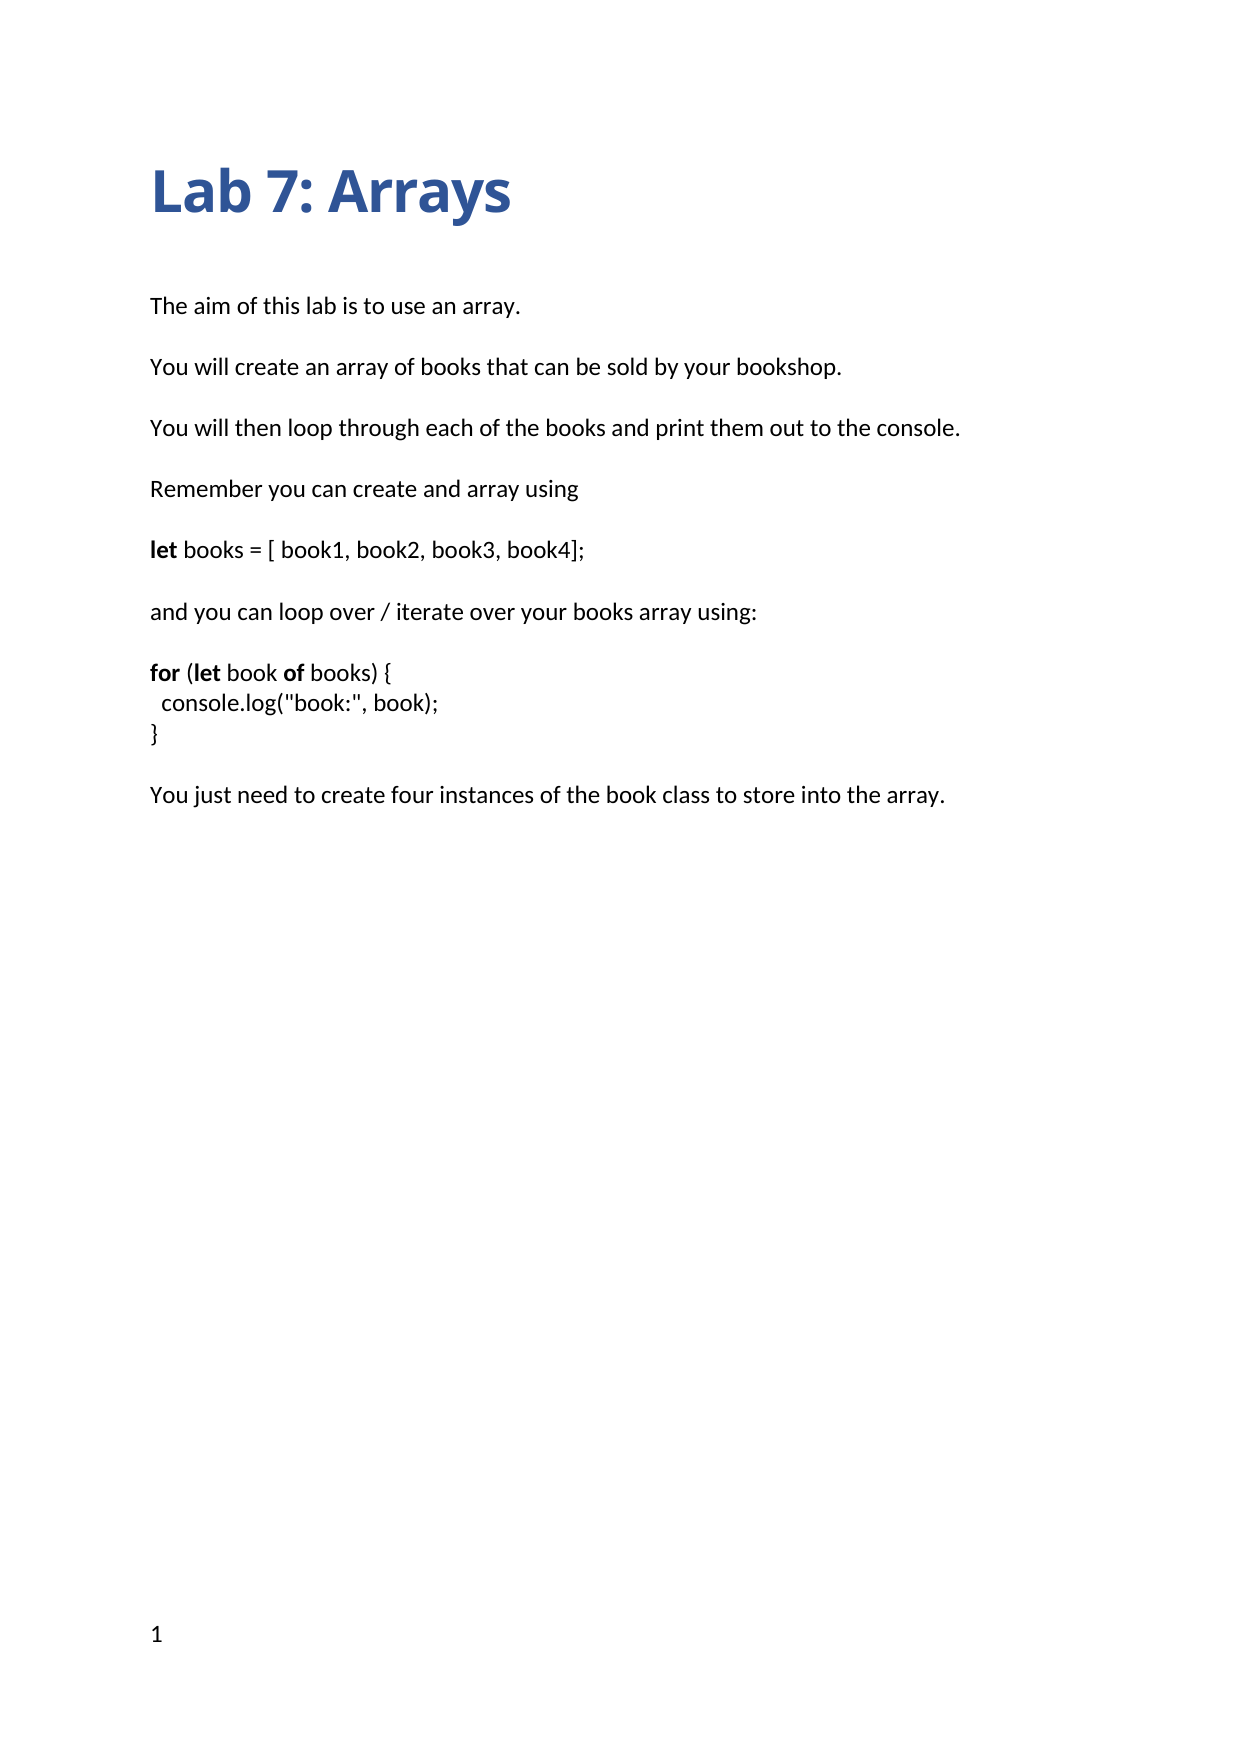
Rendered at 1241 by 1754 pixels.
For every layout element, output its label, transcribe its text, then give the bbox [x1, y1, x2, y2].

text You will then loop through each of the books and print them out to the console. [150, 413, 1090, 443]
text and you can loop over / iterate over your books array using: [150, 596, 1090, 626]
text You just need to create four instances of the book class to store into the array. [150, 779, 1090, 809]
text for (let book of books) { [150, 657, 1090, 687]
text console.log("book:", book); [150, 687, 1090, 718]
title Lab 7: Arrays [150, 150, 1090, 229]
text } [150, 718, 1090, 748]
text Remember you can create and array using [150, 474, 1090, 504]
text let books = [ book1, book2, book3, book4]; [150, 535, 1090, 565]
text You will create an array of books that can be sold by your bookshop. [150, 352, 1090, 382]
text The aim of this lab is to use an array. [150, 291, 1090, 321]
